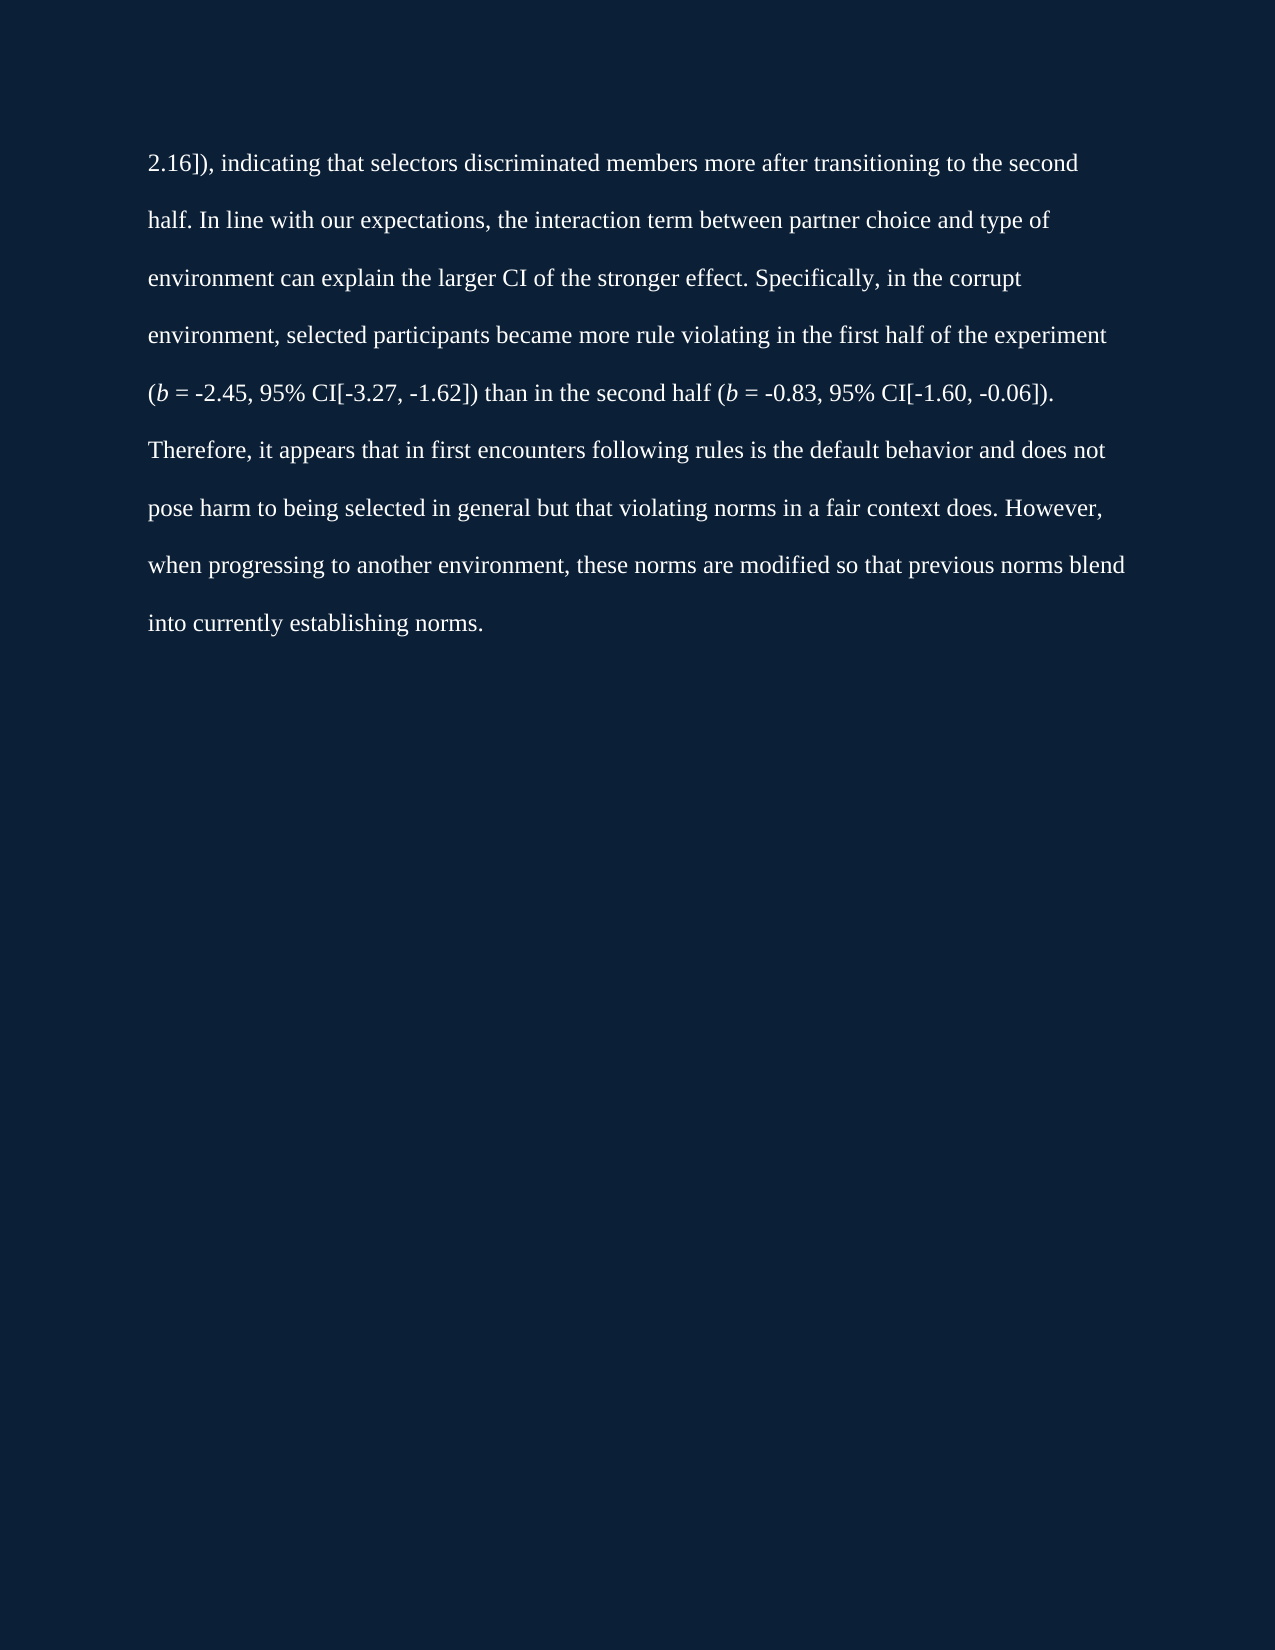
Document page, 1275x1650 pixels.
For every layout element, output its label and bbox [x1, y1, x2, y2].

text [148, 148, 1127, 636]
